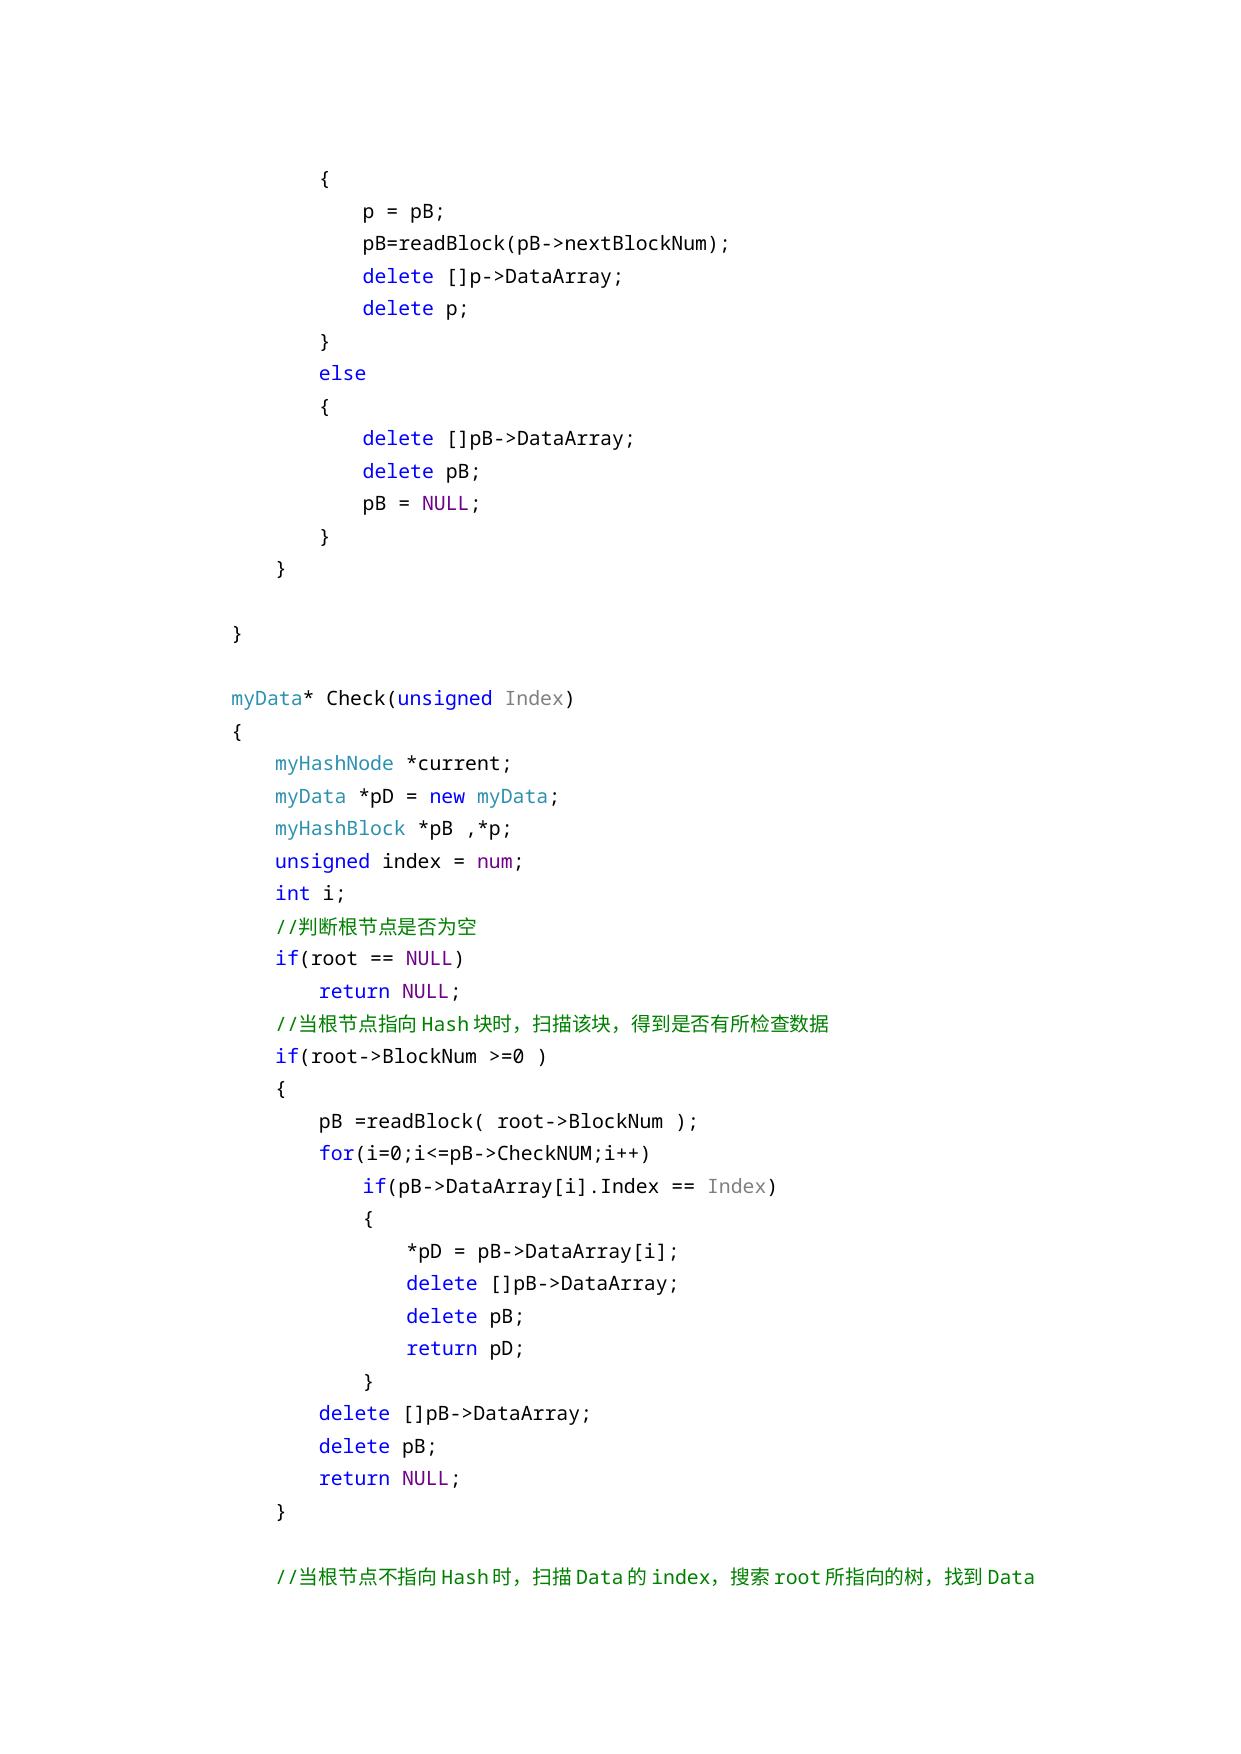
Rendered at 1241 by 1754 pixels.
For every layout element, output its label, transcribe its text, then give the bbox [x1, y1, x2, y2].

text if(root->BlockNum >=0 ) [187, 1039, 1053, 1072]
text int i; [187, 877, 1053, 909]
text return pD; [187, 1332, 1053, 1364]
text } [187, 617, 1053, 649]
text if(pB->DataArray[i].Index == Index) [187, 1169, 1053, 1202]
text else [187, 357, 1053, 389]
text delete pB; [187, 1429, 1053, 1462]
text unsigned index = num; [187, 844, 1053, 877]
text { [187, 1072, 1053, 1104]
text { [187, 162, 1053, 194]
text } [187, 324, 1053, 357]
text delete pB; [187, 1299, 1053, 1332]
text pB =readBlock( root->BlockNum ); [187, 1104, 1053, 1137]
text return NULL; [187, 1462, 1053, 1494]
text { [187, 714, 1053, 747]
text //判断根节点是否为空 [187, 909, 1053, 942]
text } [187, 1364, 1053, 1397]
text if(root == NULL) [187, 942, 1053, 974]
text delete pB; [187, 454, 1053, 487]
text } [187, 519, 1053, 552]
text { [187, 389, 1053, 422]
text } [187, 1494, 1053, 1527]
text delete p; [187, 292, 1053, 324]
text pB = NULL; [187, 487, 1053, 519]
text pB=readBlock(pB->nextBlockNum); [187, 227, 1053, 259]
text } [187, 552, 1053, 584]
text for(i=0;i<=pB->CheckNUM;i++) [187, 1137, 1053, 1169]
text myHashNode *current; [187, 747, 1053, 779]
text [187, 1559, 1053, 1592]
text return NULL; [187, 974, 1053, 1007]
text delete []p->DataArray; [187, 259, 1053, 292]
text //当根节点指向Hash块时，扫描该块，得到是否有所检查数据 [187, 1007, 1053, 1039]
text myHashBlock *pB ,*p; [187, 812, 1053, 844]
text myData* Check(unsigned Index) [187, 682, 1053, 714]
text delete []pB->DataArray; [187, 1267, 1053, 1299]
text delete []pB->DataArray; [187, 422, 1053, 454]
text p = pB; [187, 194, 1053, 227]
text { [187, 1202, 1053, 1234]
text delete []pB->DataArray; [187, 1397, 1053, 1429]
text myData *pD = new myData; [187, 779, 1053, 812]
text *pD = pB->DataArray[i]; [187, 1234, 1053, 1267]
